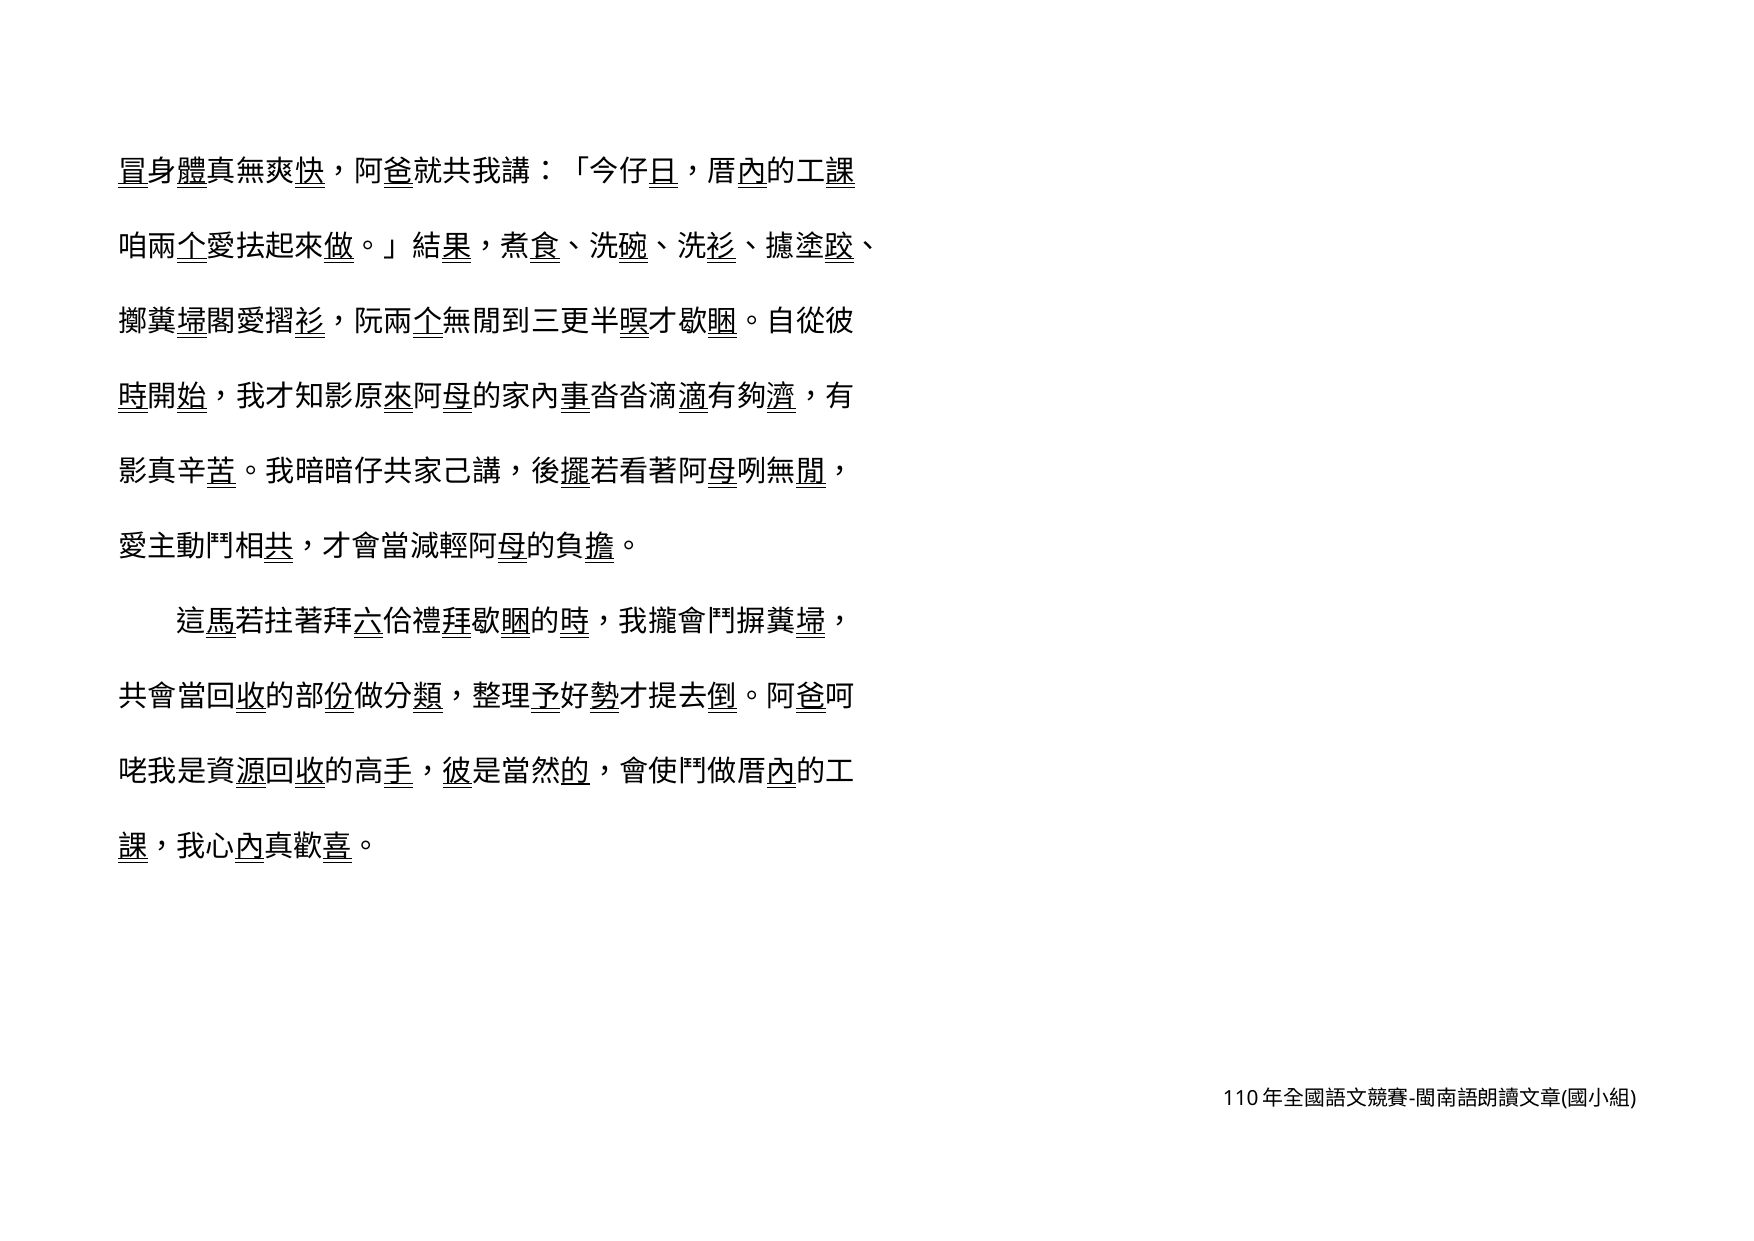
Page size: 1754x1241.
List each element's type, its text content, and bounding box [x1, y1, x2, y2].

text 這馬若拄著拜六佮禮拜歇睏的時，我攏會鬥摒糞埽，共會當回收的部份做分類，整理予好勢才提去倒。阿爸呵咾我是資源回收的高手，彼是當然的，會使鬥做厝內的工課，我心內真歡喜。 [118, 581, 855, 881]
